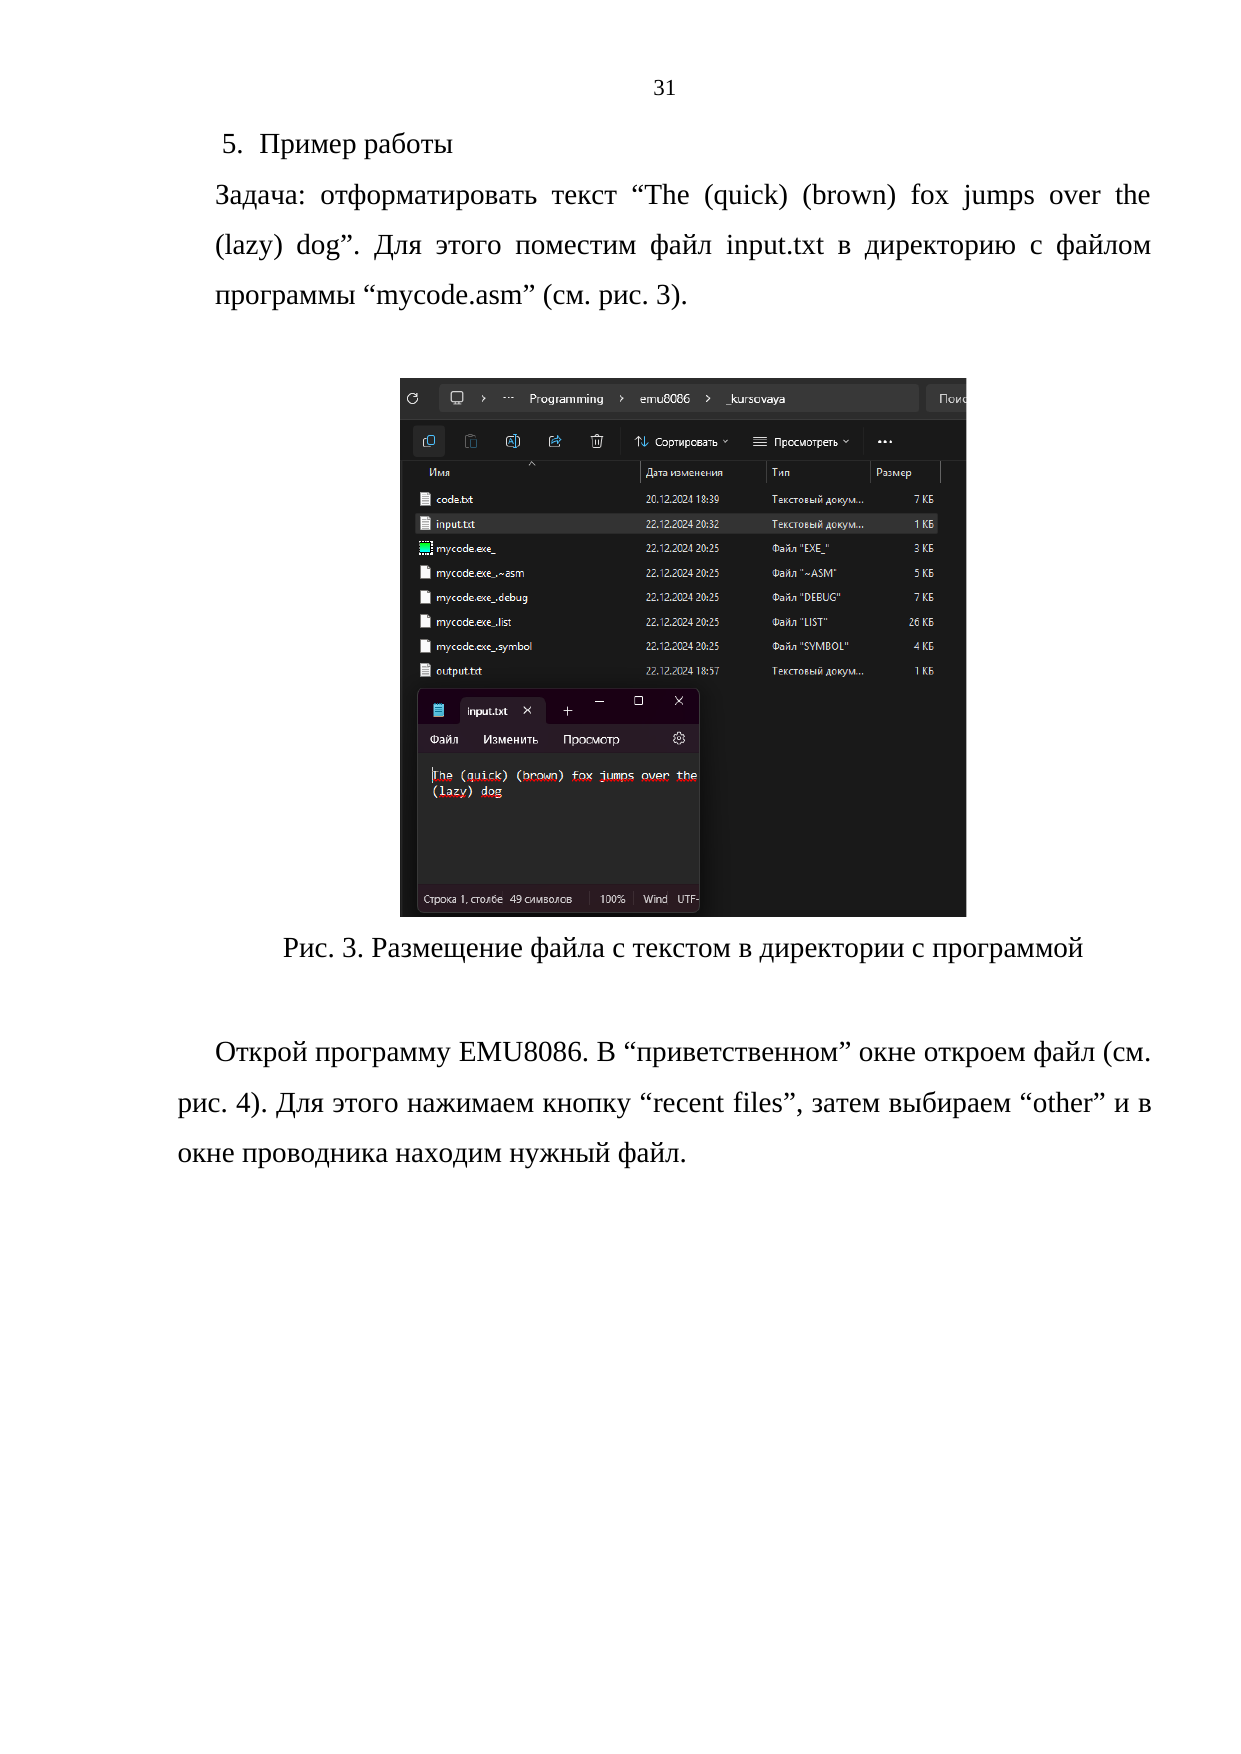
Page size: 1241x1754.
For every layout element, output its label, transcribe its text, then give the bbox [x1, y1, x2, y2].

picture [400, 378, 967, 917]
list Пример работы [222, 126, 1152, 160]
list Задача: отформатировать текст “The (quick) (brown) fox jumps over the (lazy) dog”. Для этого поместим файл input.txt в директорию с файлом программы “mycode.asm” (см. рис. 3). [215, 177, 1152, 311]
list Рис. 3. Размещение файла с текстом в директории с программой [215, 930, 1152, 963]
text Открой программу EMU8086. В “приветственном” окне откроем файл (см. рис. 4). Для этого нажимаем кнопку “recent files”, затем выбираем “other” и в окне проводника находим нужный файл. [177, 1034, 1152, 1169]
